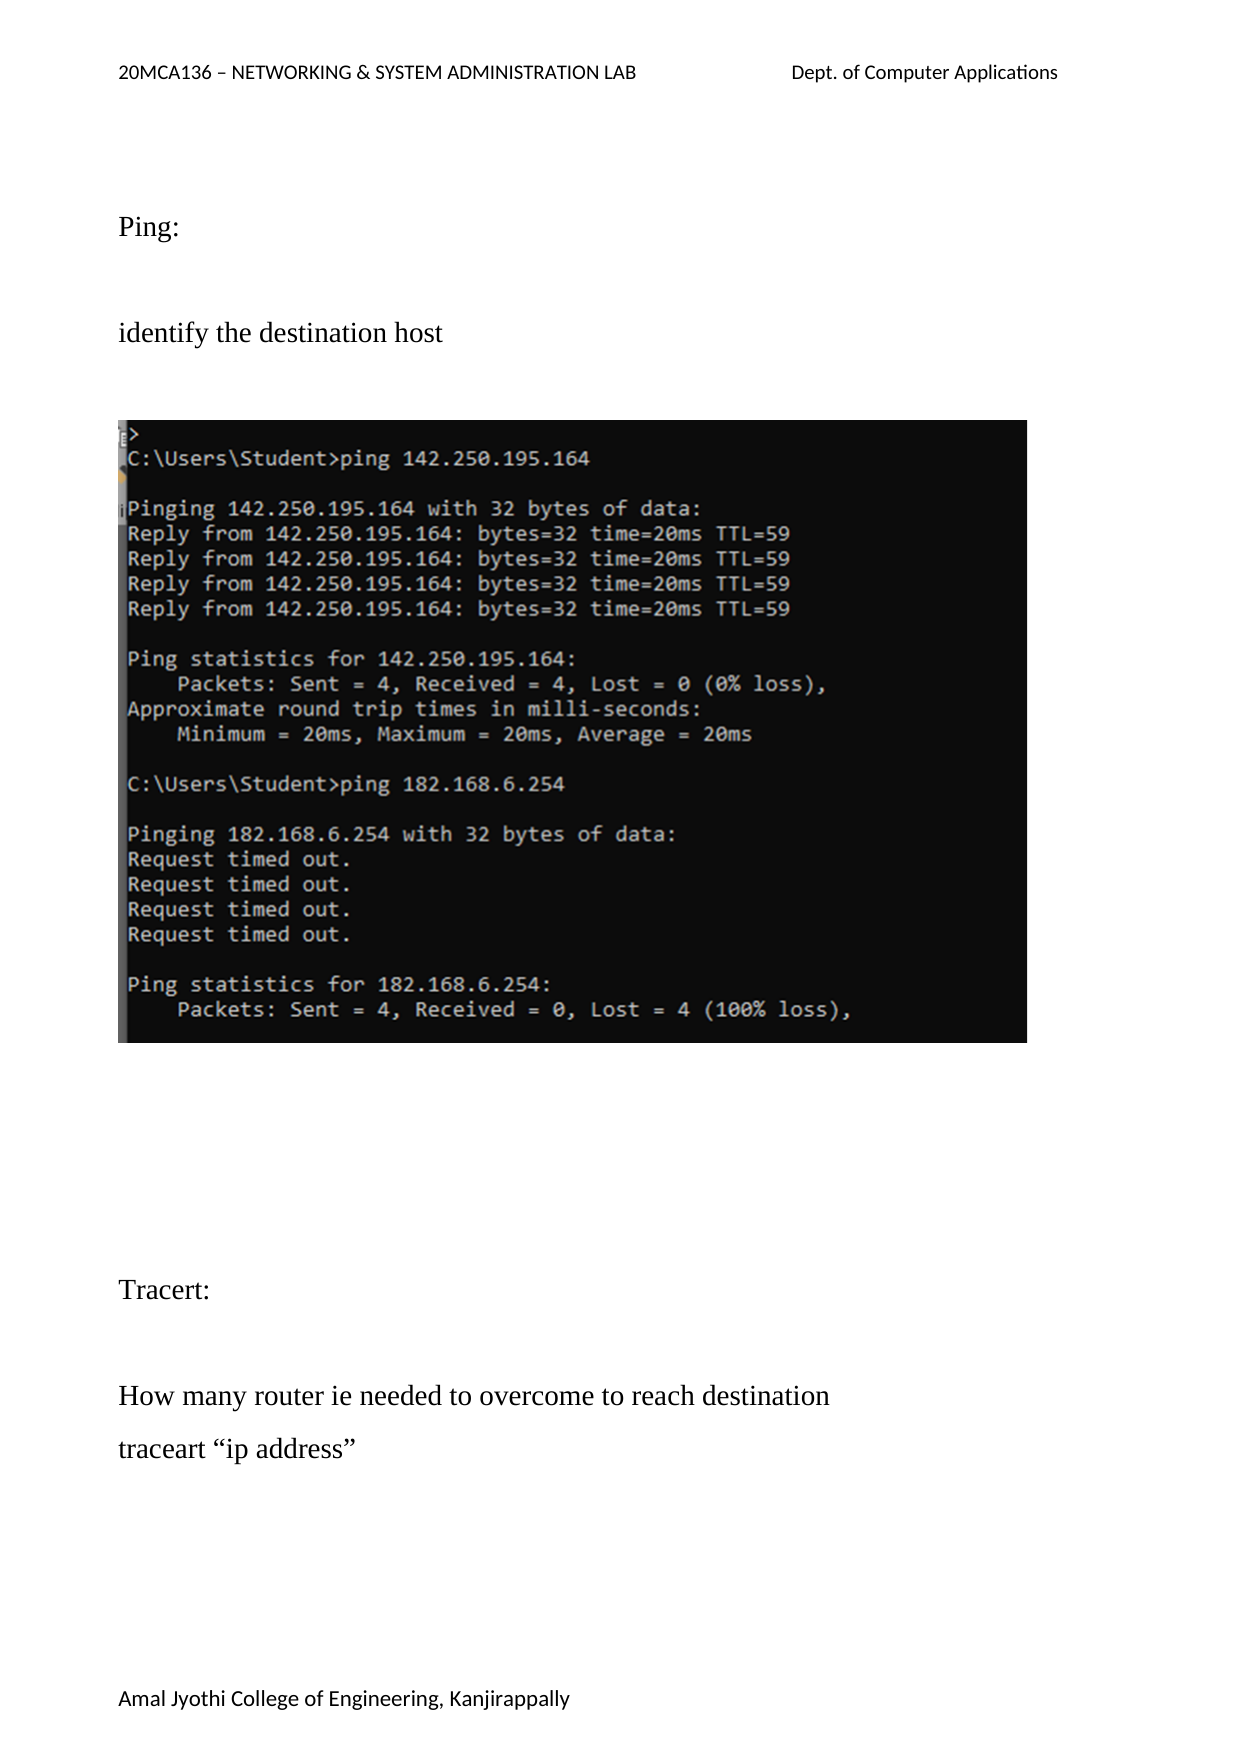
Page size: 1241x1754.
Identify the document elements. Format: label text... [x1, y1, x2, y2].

text traceart “ip address” [118, 1431, 1167, 1464]
picture [118, 420, 1028, 1043]
text How many router ie needed to overcome to reach destination [118, 1378, 1167, 1412]
text identify the destination host [118, 315, 1167, 348]
text Tracert: [118, 1272, 1167, 1306]
text Ping: [118, 209, 1167, 243]
